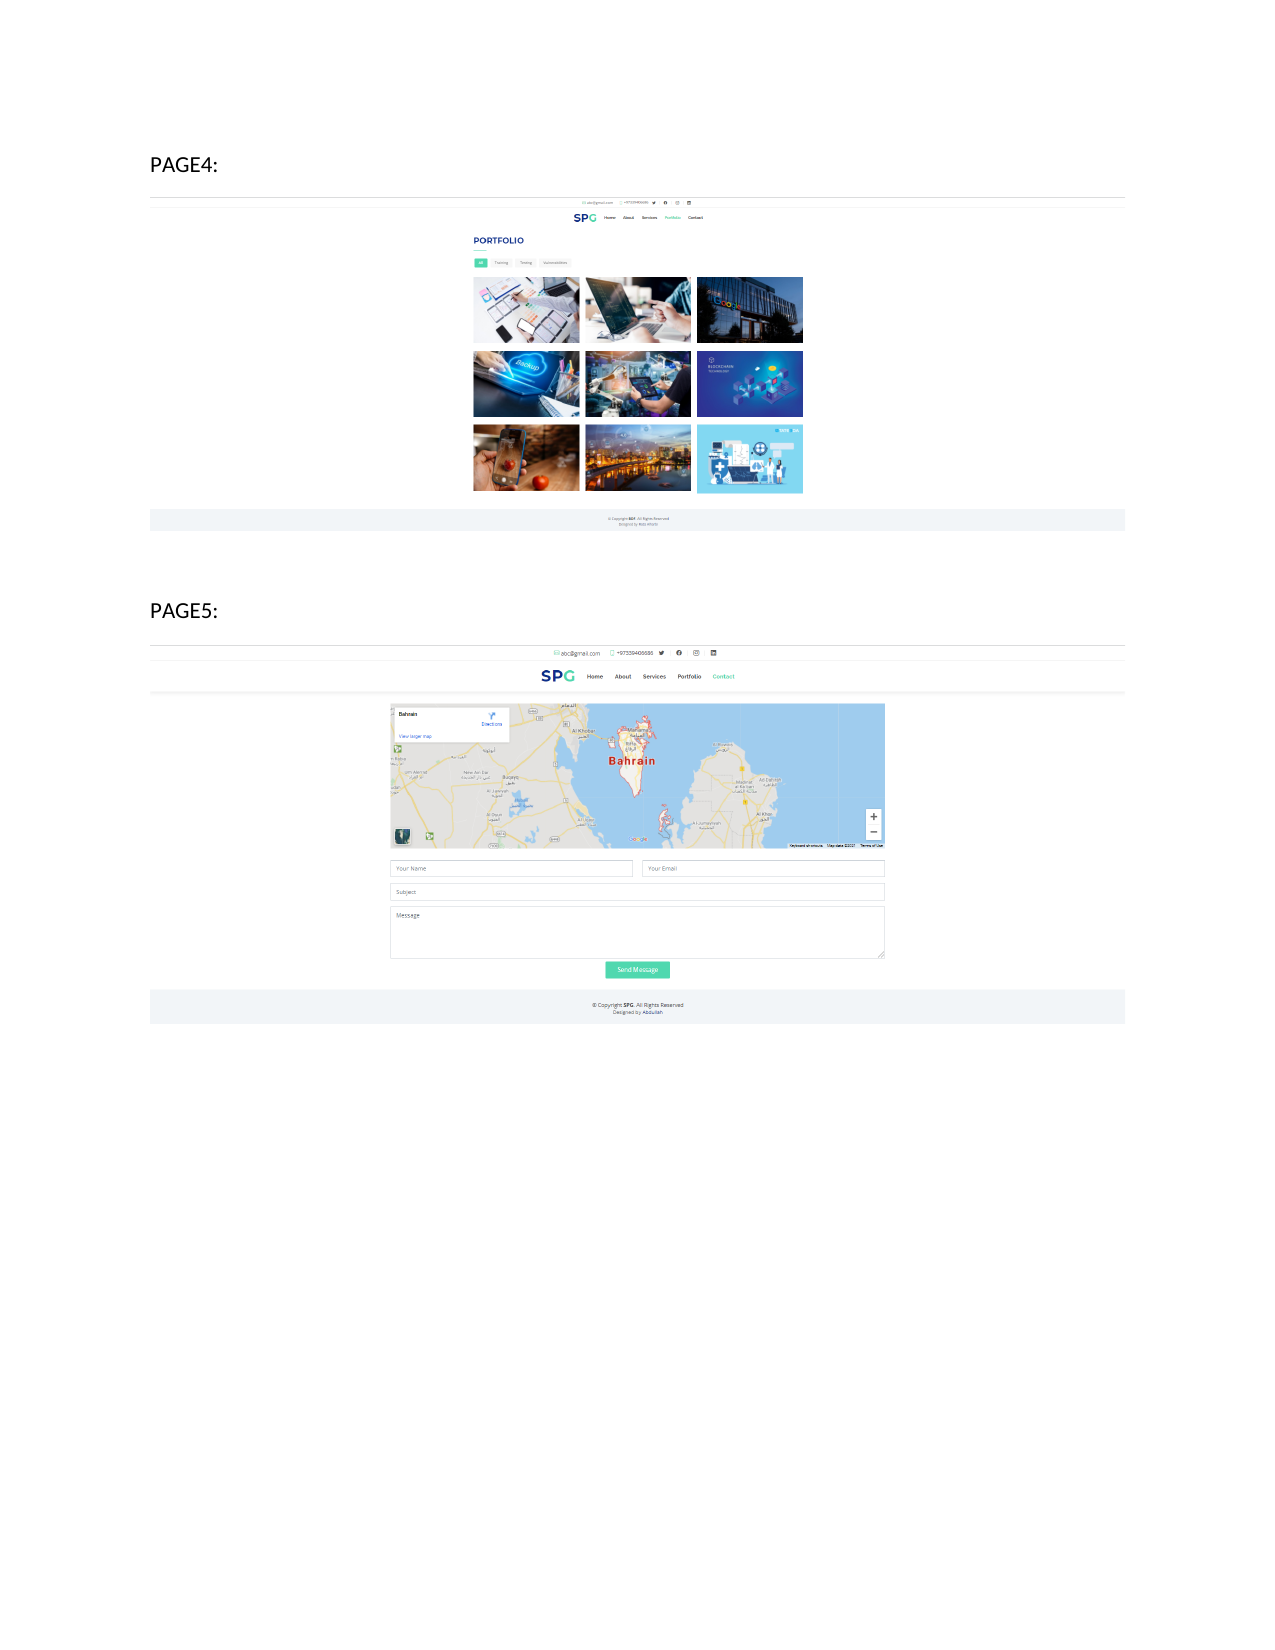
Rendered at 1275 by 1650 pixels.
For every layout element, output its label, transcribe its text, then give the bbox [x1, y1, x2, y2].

text PAGE4: [150, 150, 1125, 178]
picture [150, 643, 1125, 1024]
picture [150, 196, 1125, 531]
text PAGE5: [150, 596, 1125, 624]
